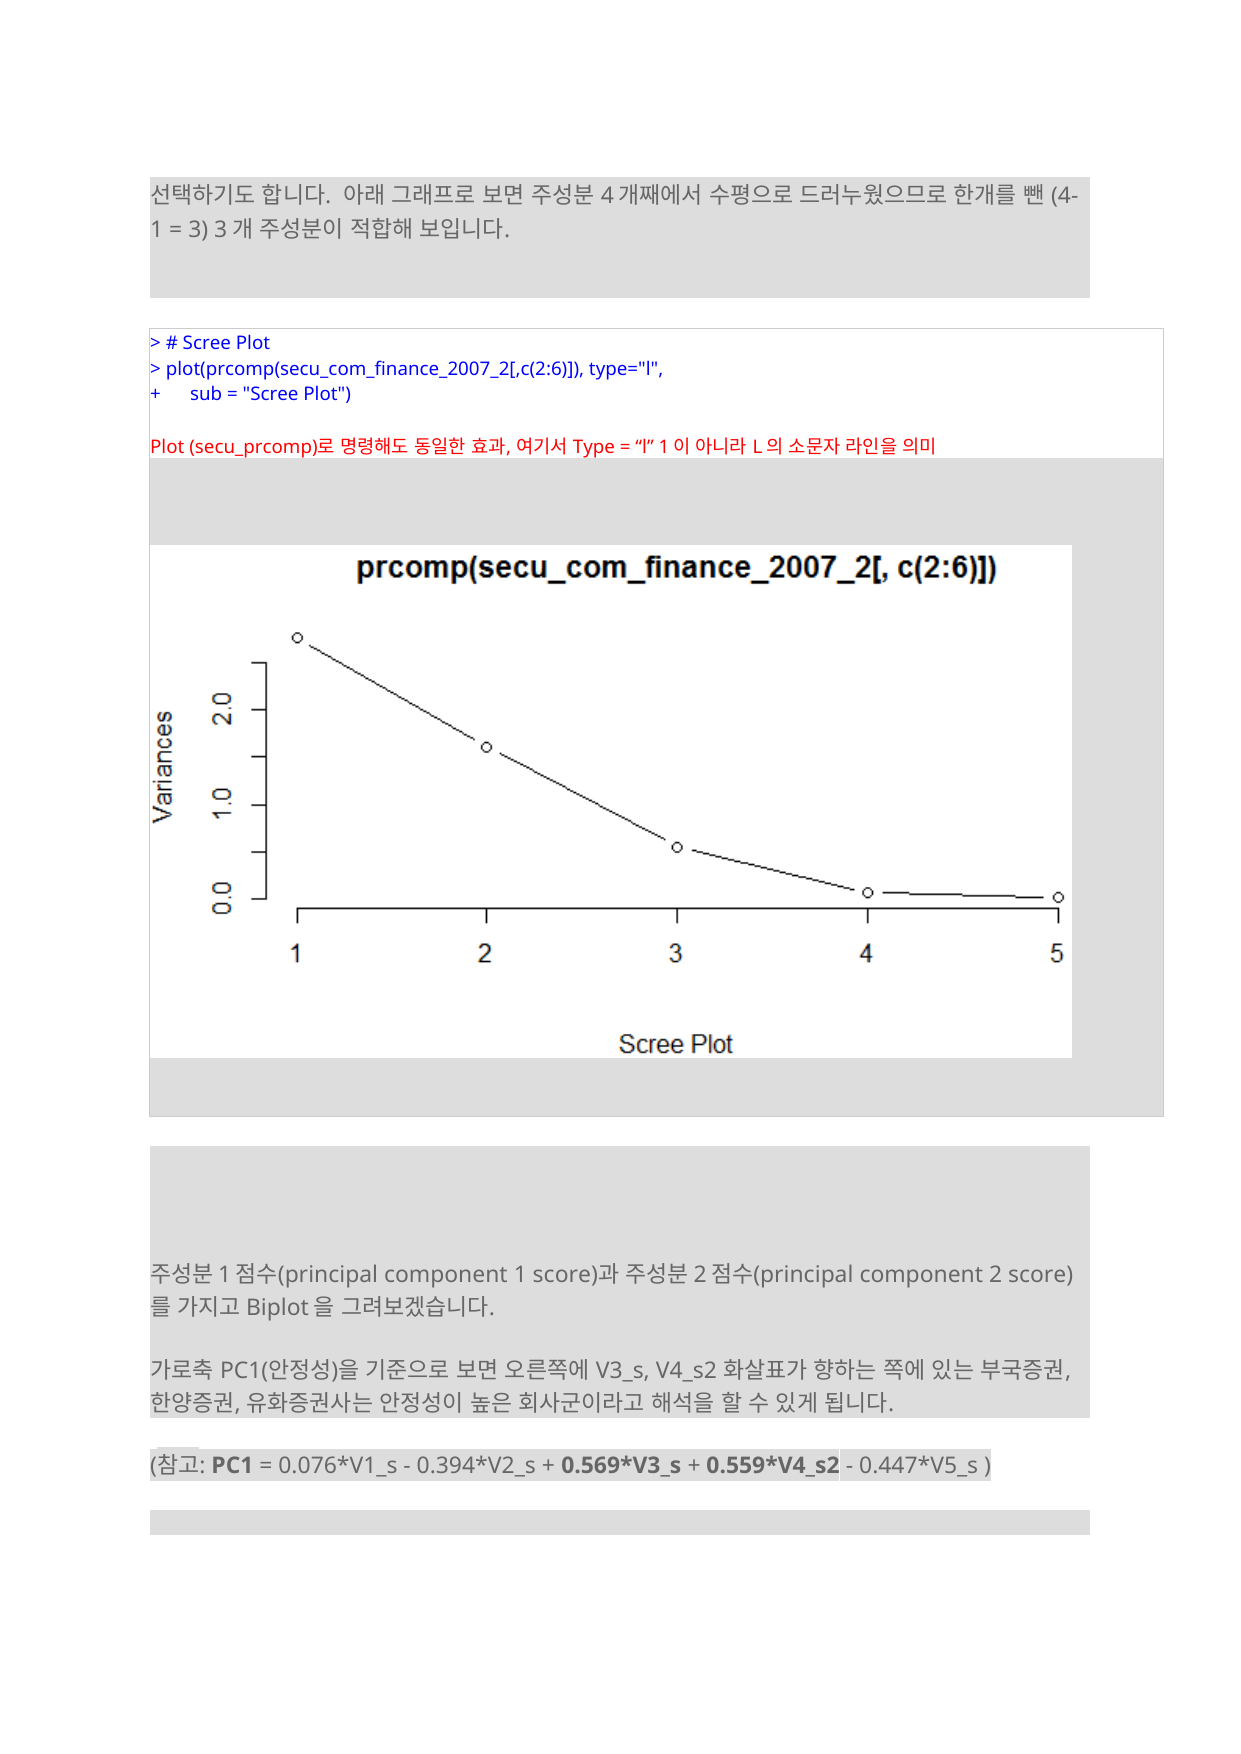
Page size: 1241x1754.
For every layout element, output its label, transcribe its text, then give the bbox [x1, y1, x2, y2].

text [150, 177, 1090, 244]
text (참고: PC1 = 0.076*V1_s - 0.394*V2_s + 0.569*V3_s + 0.559*V4_s2 - 0.447*V5_s ) [199, 1447, 1090, 1481]
text 주성분1점수(principal component 1 score)과 주성분2점수(principal component 2 score)를 가지고 Biplot을 그려보겠습니다. [150, 1256, 1090, 1322]
text 가로축 PC1(안정성)을 기준으로 보면 오른쪽에 V3_s, V4_s2 화살표가 향하는 쪽에 있는 부국증권, 한양증권, 유화증권사는 안정성이 높은 회사군이라고 해석을 할 수 있게 됩니다. [150, 1351, 1090, 1418]
table_header > # Scree Plot > plot(prcomp(secu_com_finance_2007_2[,c(2:6)]), type="l", + sub = "Scree Plot") Plot (secu_prcomp)로 명령해도 동일한 효과, 여기서 Type = “l” 1이 아니라 L의 소문자 라인을 의미 [150, 458, 1163, 1116]
picture [150, 545, 1072, 1058]
